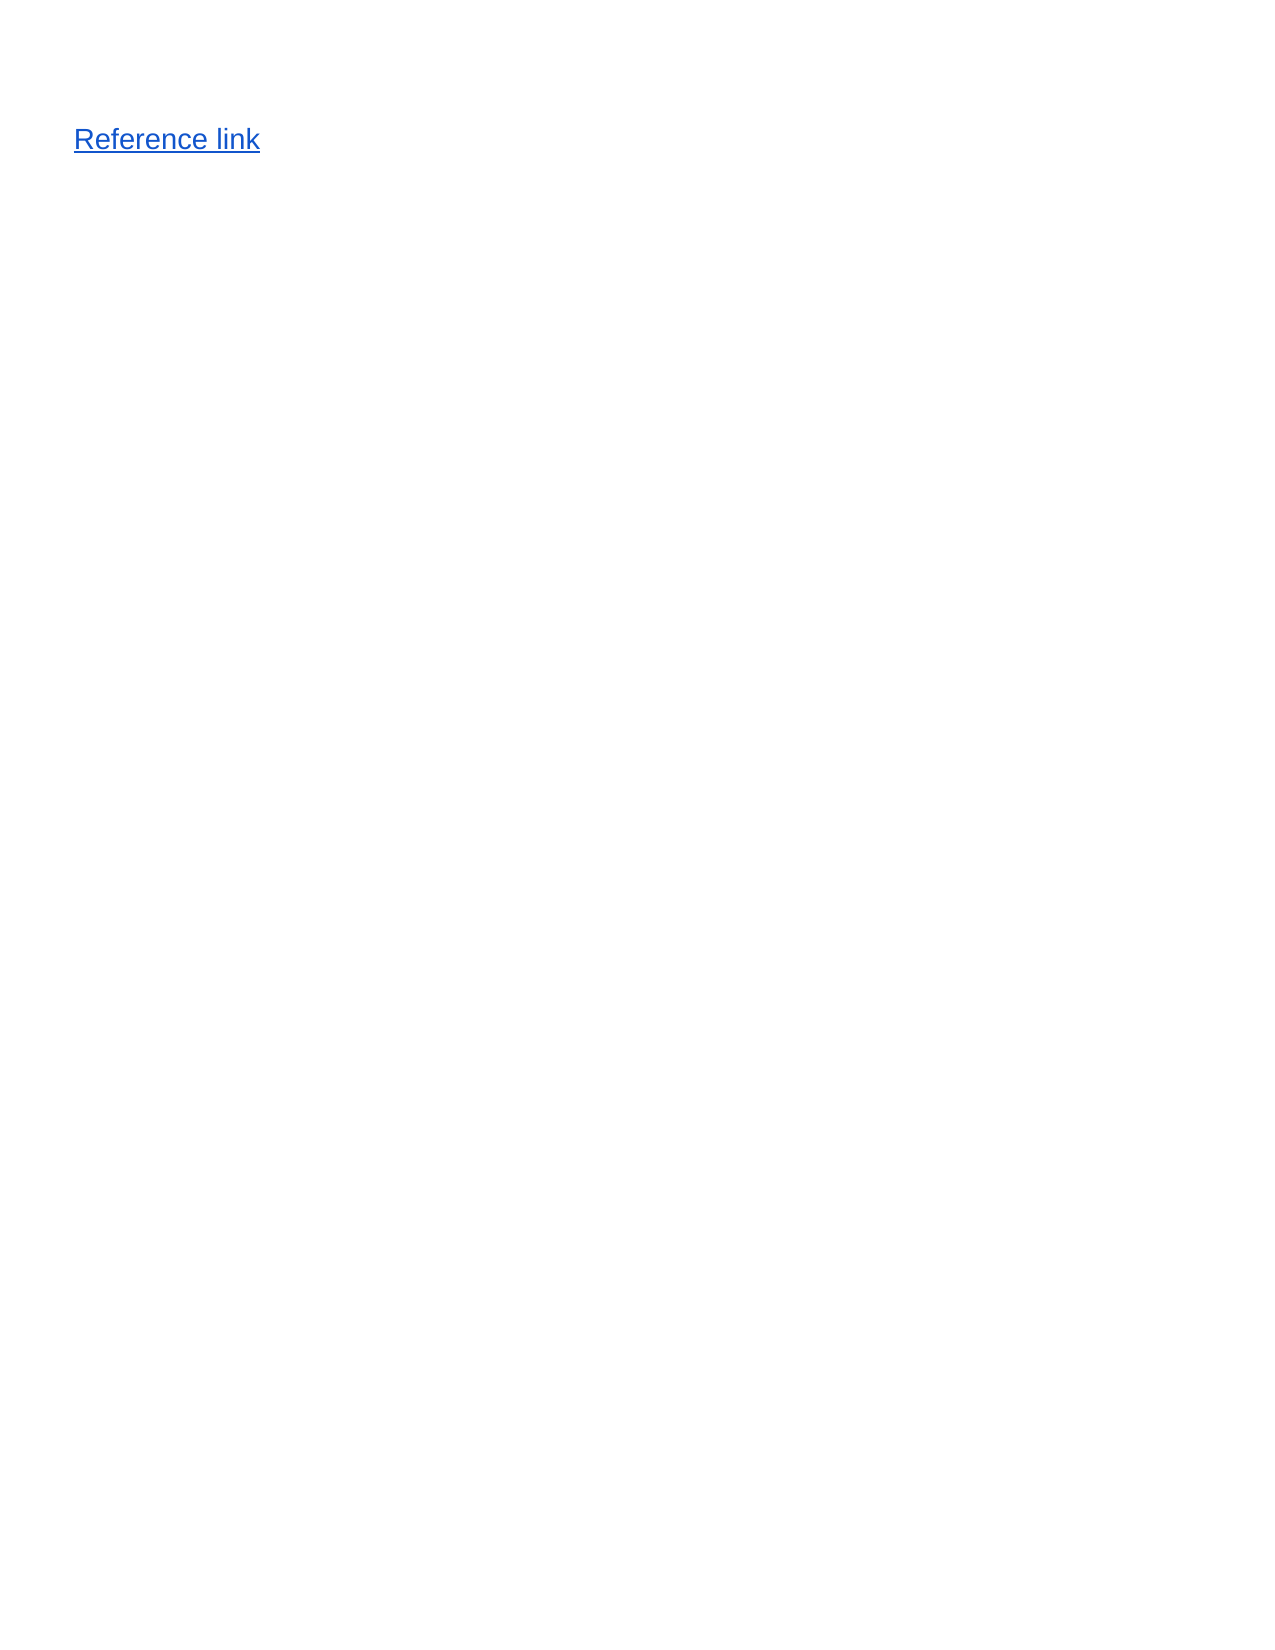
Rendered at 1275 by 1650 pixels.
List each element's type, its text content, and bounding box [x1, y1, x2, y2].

text Reference link [73, 122, 1125, 155]
